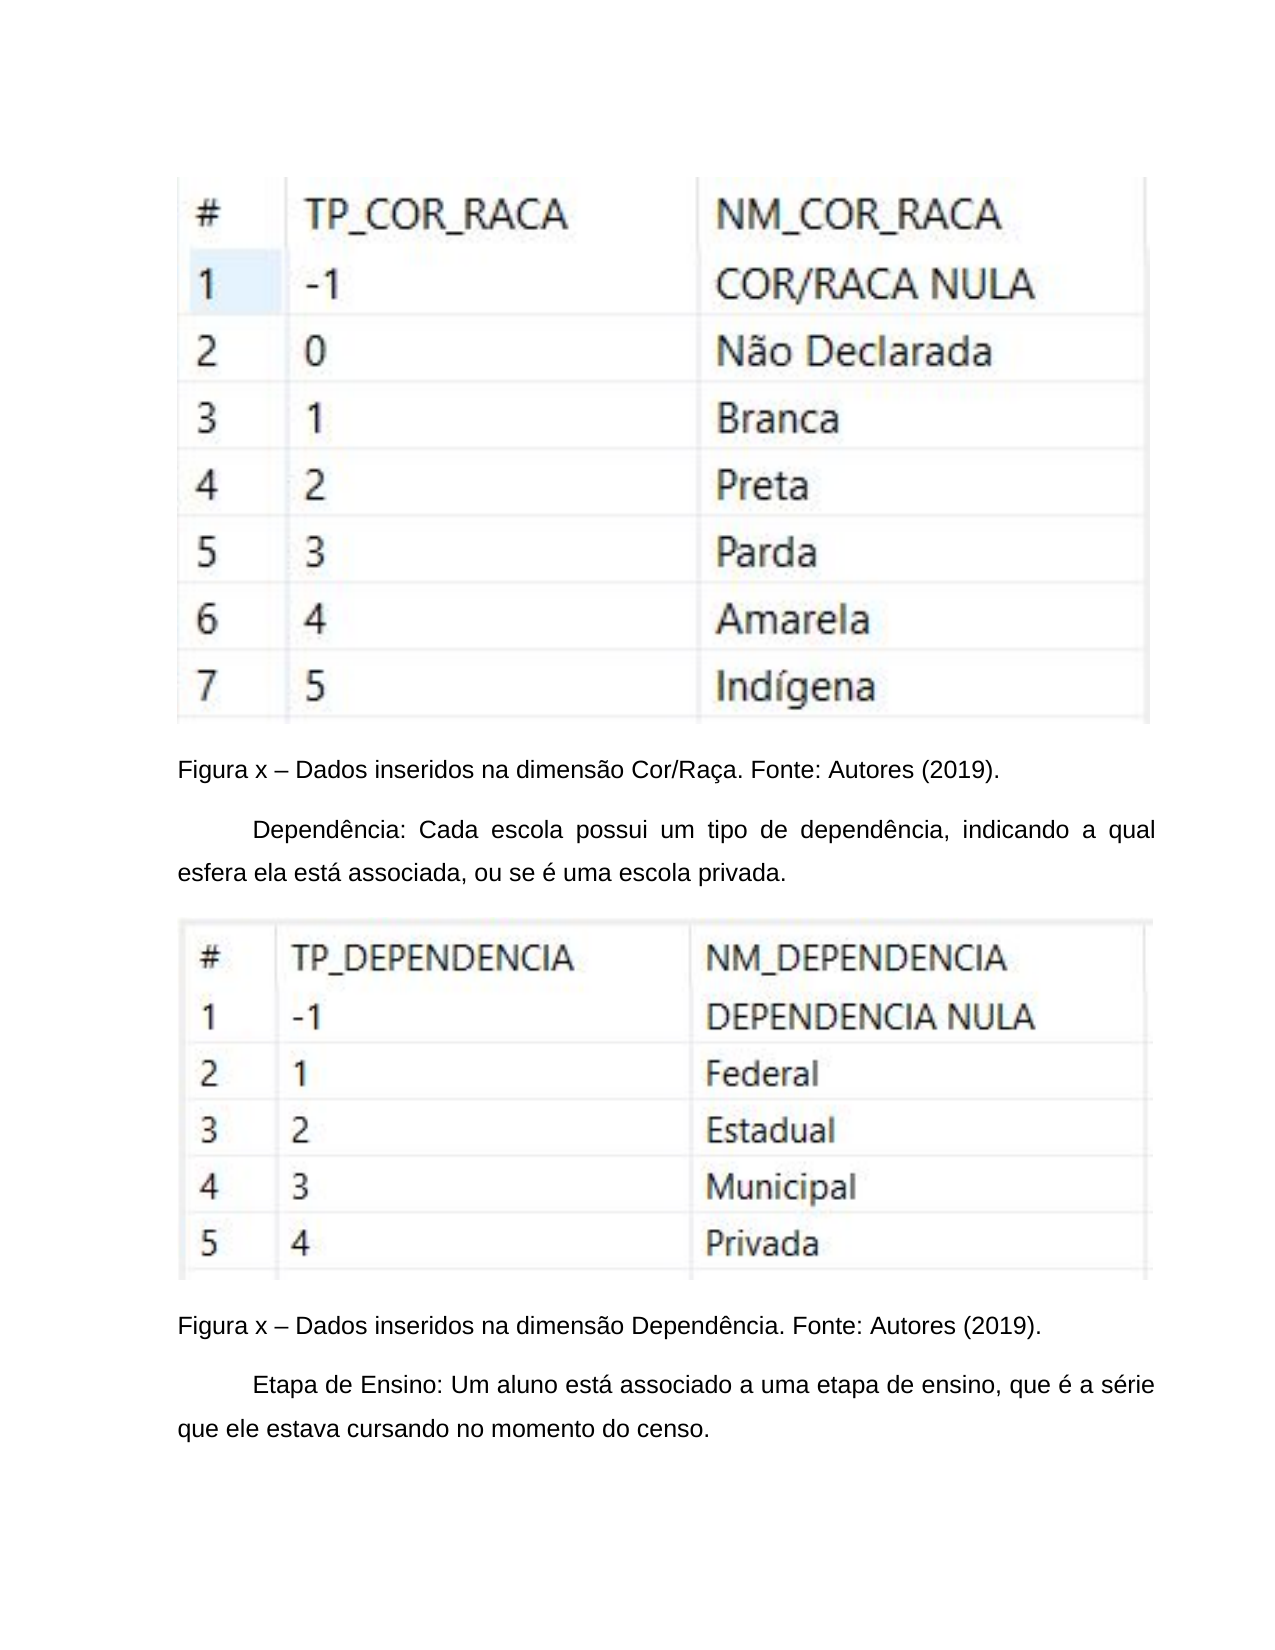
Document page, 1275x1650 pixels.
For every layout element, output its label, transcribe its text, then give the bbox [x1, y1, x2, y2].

picture [177, 177, 1150, 724]
text Figura x – Dados inseridos na dimensão Dependência. Fonte: Autores (2019). [177, 1311, 1157, 1339]
text Figura x – Dados inseridos na dimensão Cor/Raça. Fonte: Autores (2019). [177, 755, 1157, 783]
text Etapa de Ensino: Um aluno está associado a uma etapa de ensino, que é a série que ele estava cursando no momento do censo. [177, 1371, 1157, 1442]
text Dependência: Cada escola possui um tipo de dependência, indicando a qual esfera ela está associada, ou se é uma escola privada. [177, 814, 1157, 886]
picture [177, 917, 1153, 1280]
